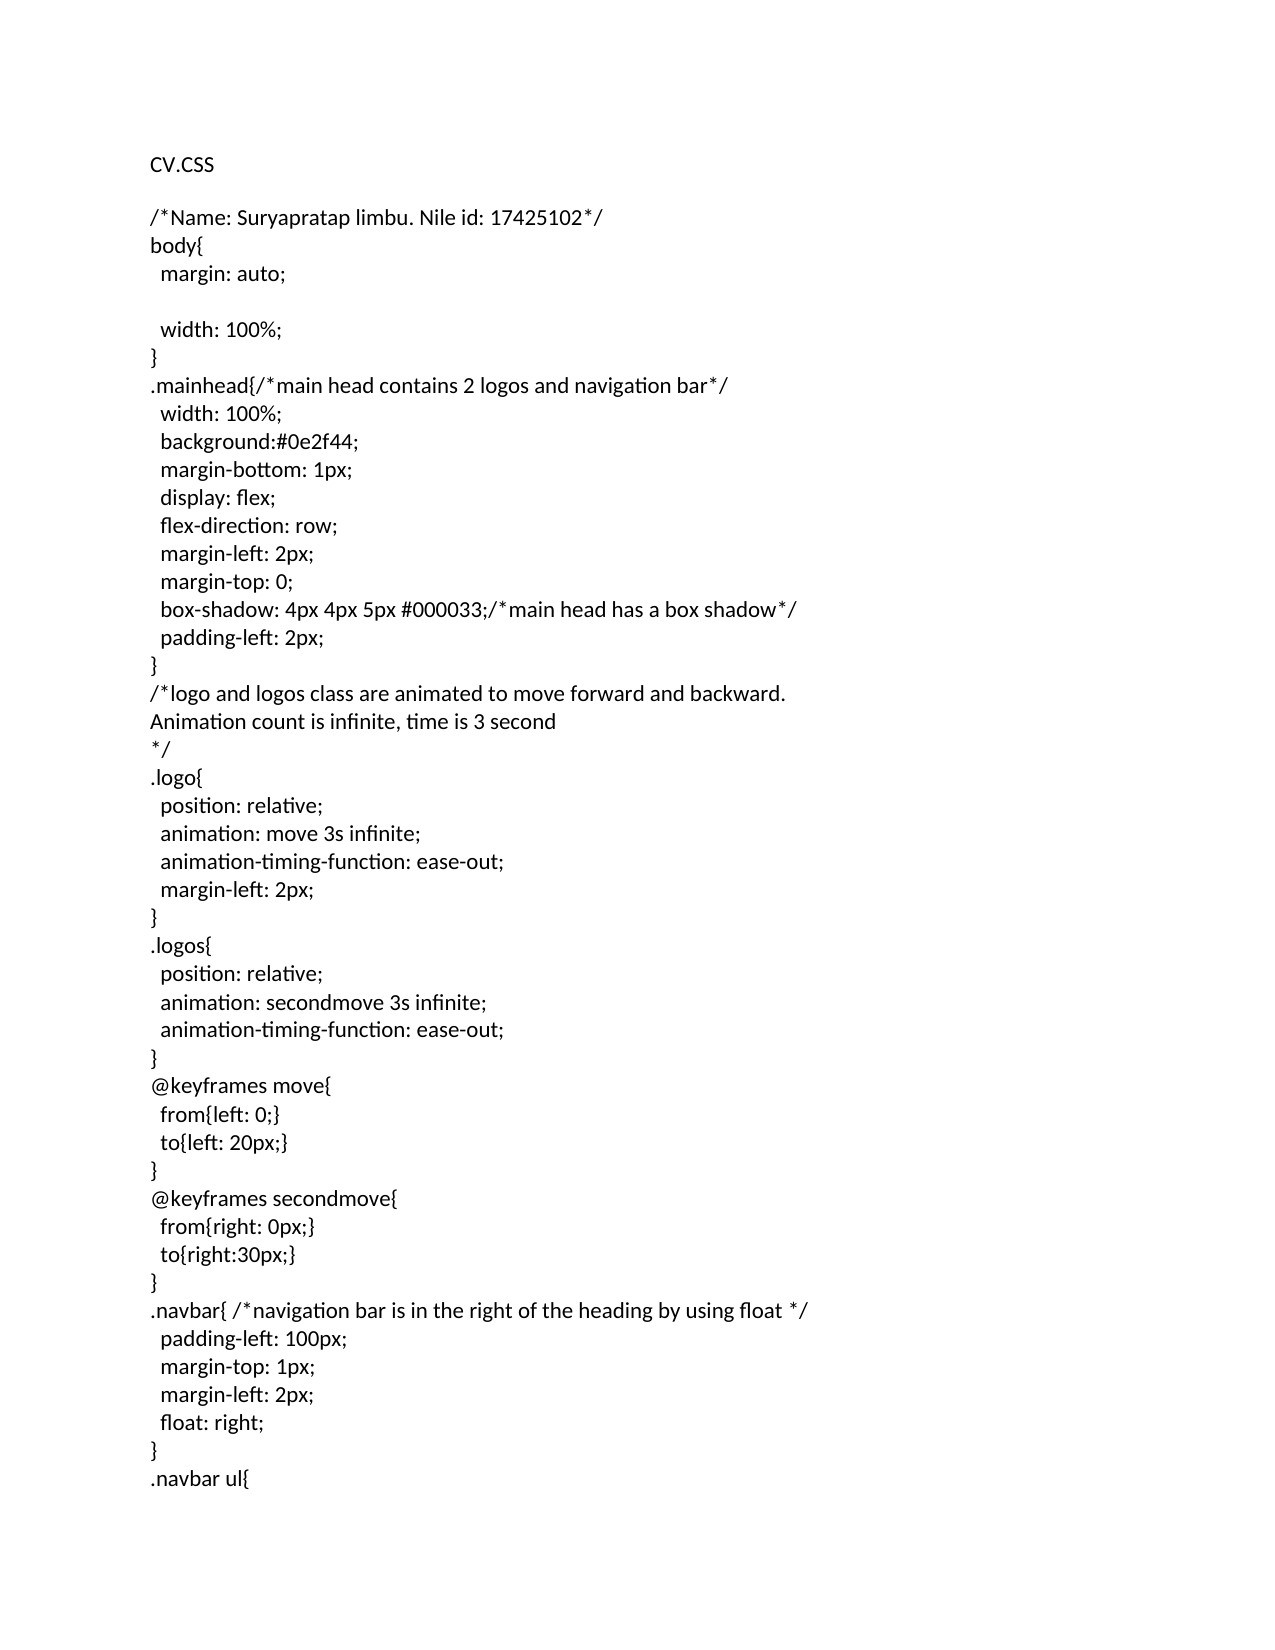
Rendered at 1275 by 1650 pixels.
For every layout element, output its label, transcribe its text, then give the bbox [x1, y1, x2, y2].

text padding-left: 100px; [150, 1324, 1125, 1352]
text to{right:30px;} [150, 1240, 1125, 1268]
text .navbar{ /*navigation bar is in the right of the heading by using float */ [150, 1296, 1125, 1324]
text margin-left: 2px; [150, 876, 1125, 903]
text margin-bottom: 1px; [150, 455, 1125, 483]
text .navbar ul{ [150, 1464, 1125, 1492]
text .logos{ [150, 932, 1125, 959]
text width: 100%; [150, 399, 1125, 427]
text } [150, 1436, 1125, 1464]
text CV.CSS [150, 150, 1125, 178]
text @keyframes secondmove{ [150, 1184, 1125, 1212]
text margin-left: 2px; [150, 539, 1125, 567]
text .mainhead{/*main head contains 2 logos and navigation bar*/ [150, 371, 1125, 399]
text from{right: 0px;} [150, 1212, 1125, 1240]
text /*logo and logos class are animated to move forward and backward. [150, 679, 1125, 707]
text margin-top: 0; [150, 567, 1125, 595]
text } [150, 903, 1125, 932]
text flex-direction: row; [150, 511, 1125, 539]
text padding-left: 2px; [150, 623, 1125, 651]
text animation-timing-function: ease-out; [150, 847, 1125, 876]
text } [150, 651, 1125, 679]
text } [150, 1156, 1125, 1184]
text body{ [150, 231, 1125, 259]
text animation: move 3s infinite; [150, 819, 1125, 847]
text background:#0e2f44; [150, 427, 1125, 455]
text position: relative; [150, 959, 1125, 988]
text to{left: 20px;} [150, 1128, 1125, 1156]
text /*Name: Suryapratap limbu. Nile id: 17425102*/ [150, 203, 1125, 231]
text width: 100%; [150, 315, 1125, 343]
text */ [150, 735, 1125, 763]
text } [150, 1044, 1125, 1072]
text float: right; [150, 1408, 1125, 1436]
text from{left: 0;} [150, 1100, 1125, 1128]
text } [150, 1268, 1125, 1296]
text margin-left: 2px; [150, 1380, 1125, 1408]
text animation: secondmove 3s infinite; [150, 988, 1125, 1016]
text display: flex; [150, 483, 1125, 511]
text margin: auto; [150, 259, 1125, 287]
text box-shadow: 4px 4px 5px #000033;/*main head has a box shadow*/ [150, 595, 1125, 623]
text .logo{ [150, 763, 1125, 791]
text position: relative; [150, 791, 1125, 819]
text } [150, 343, 1125, 371]
text animation-timing-function: ease-out; [150, 1016, 1125, 1044]
text @keyframes move{ [150, 1072, 1125, 1100]
text margin-top: 1px; [150, 1352, 1125, 1380]
text Animation count is infinite, time is 3 second [150, 707, 1125, 735]
